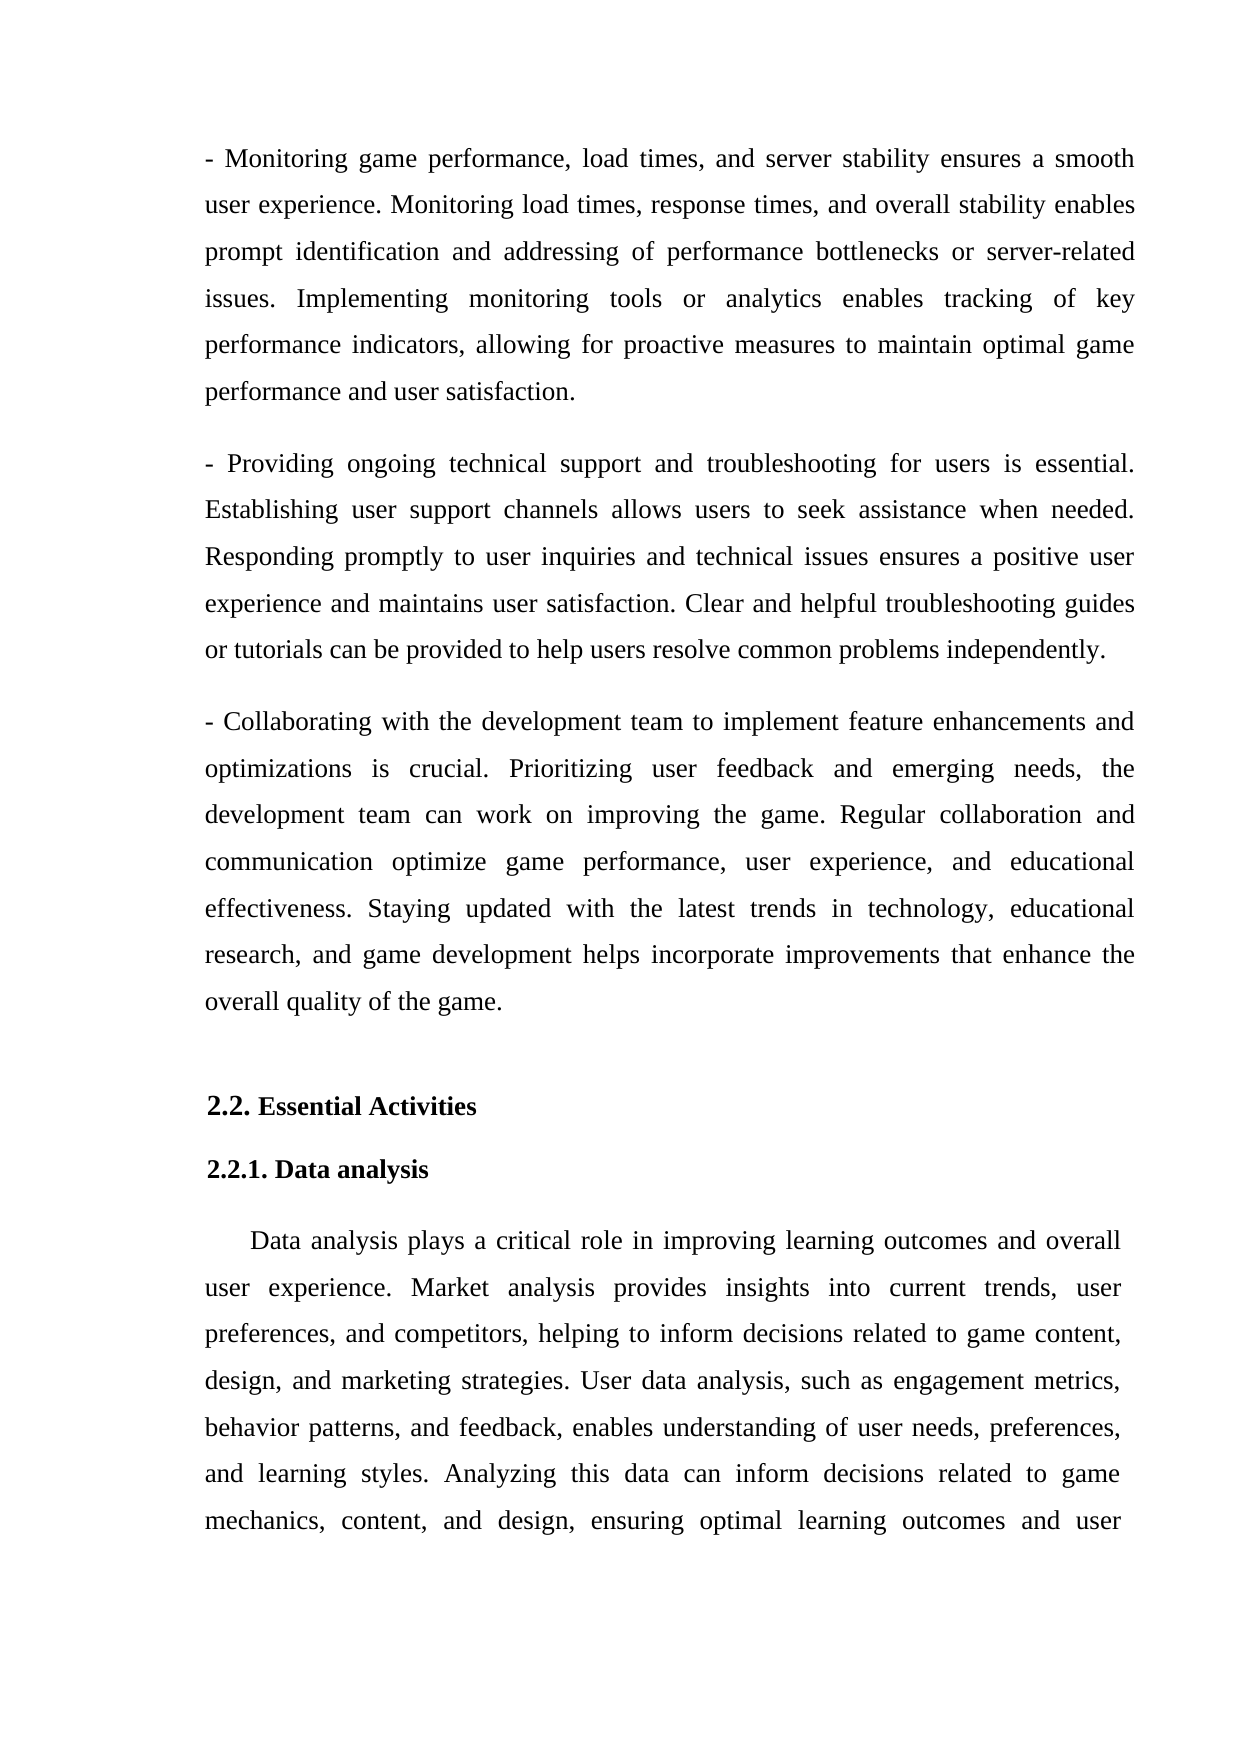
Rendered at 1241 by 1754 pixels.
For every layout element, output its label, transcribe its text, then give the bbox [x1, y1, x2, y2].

subtitle Data analysis [207, 1153, 1136, 1184]
text - Monitoring game performance, load times, and server stability ensures a smooth user experience. Monitoring load times, response times, and overall stability enables prompt identification and addressing of performance bottlenecks or server-related issues. Implementing monitoring tools or analytics enables tracking of key performance indicators, allowing for proactive measures to maintain optimal game performance and user satisfaction. [204, 142, 1136, 406]
subtitle Essential Activities [207, 1088, 1136, 1121]
text - Collaborating with the development team to implement feature enhancements and optimizations is crucial. Prioritizing user feedback and emerging needs, the development team can work on improving the game. Regular collaboration and communication optimize game performance, user experience, and educational effectiveness. Staying updated with the latest trends in technology, educational research, and game development helps incorporate improvements that enhance the overall quality of the game. [204, 705, 1136, 1016]
text - Providing ongoing technical support and troubleshooting for users is essential. Establishing user support channels allows users to seek assistance when needed. Responding promptly to user inquiries and technical issues ensures a positive user experience and maintains user satisfaction. Clear and helpful troubleshooting guides or tutorials can be provided to help users resolve common problems independently. [204, 447, 1136, 664]
